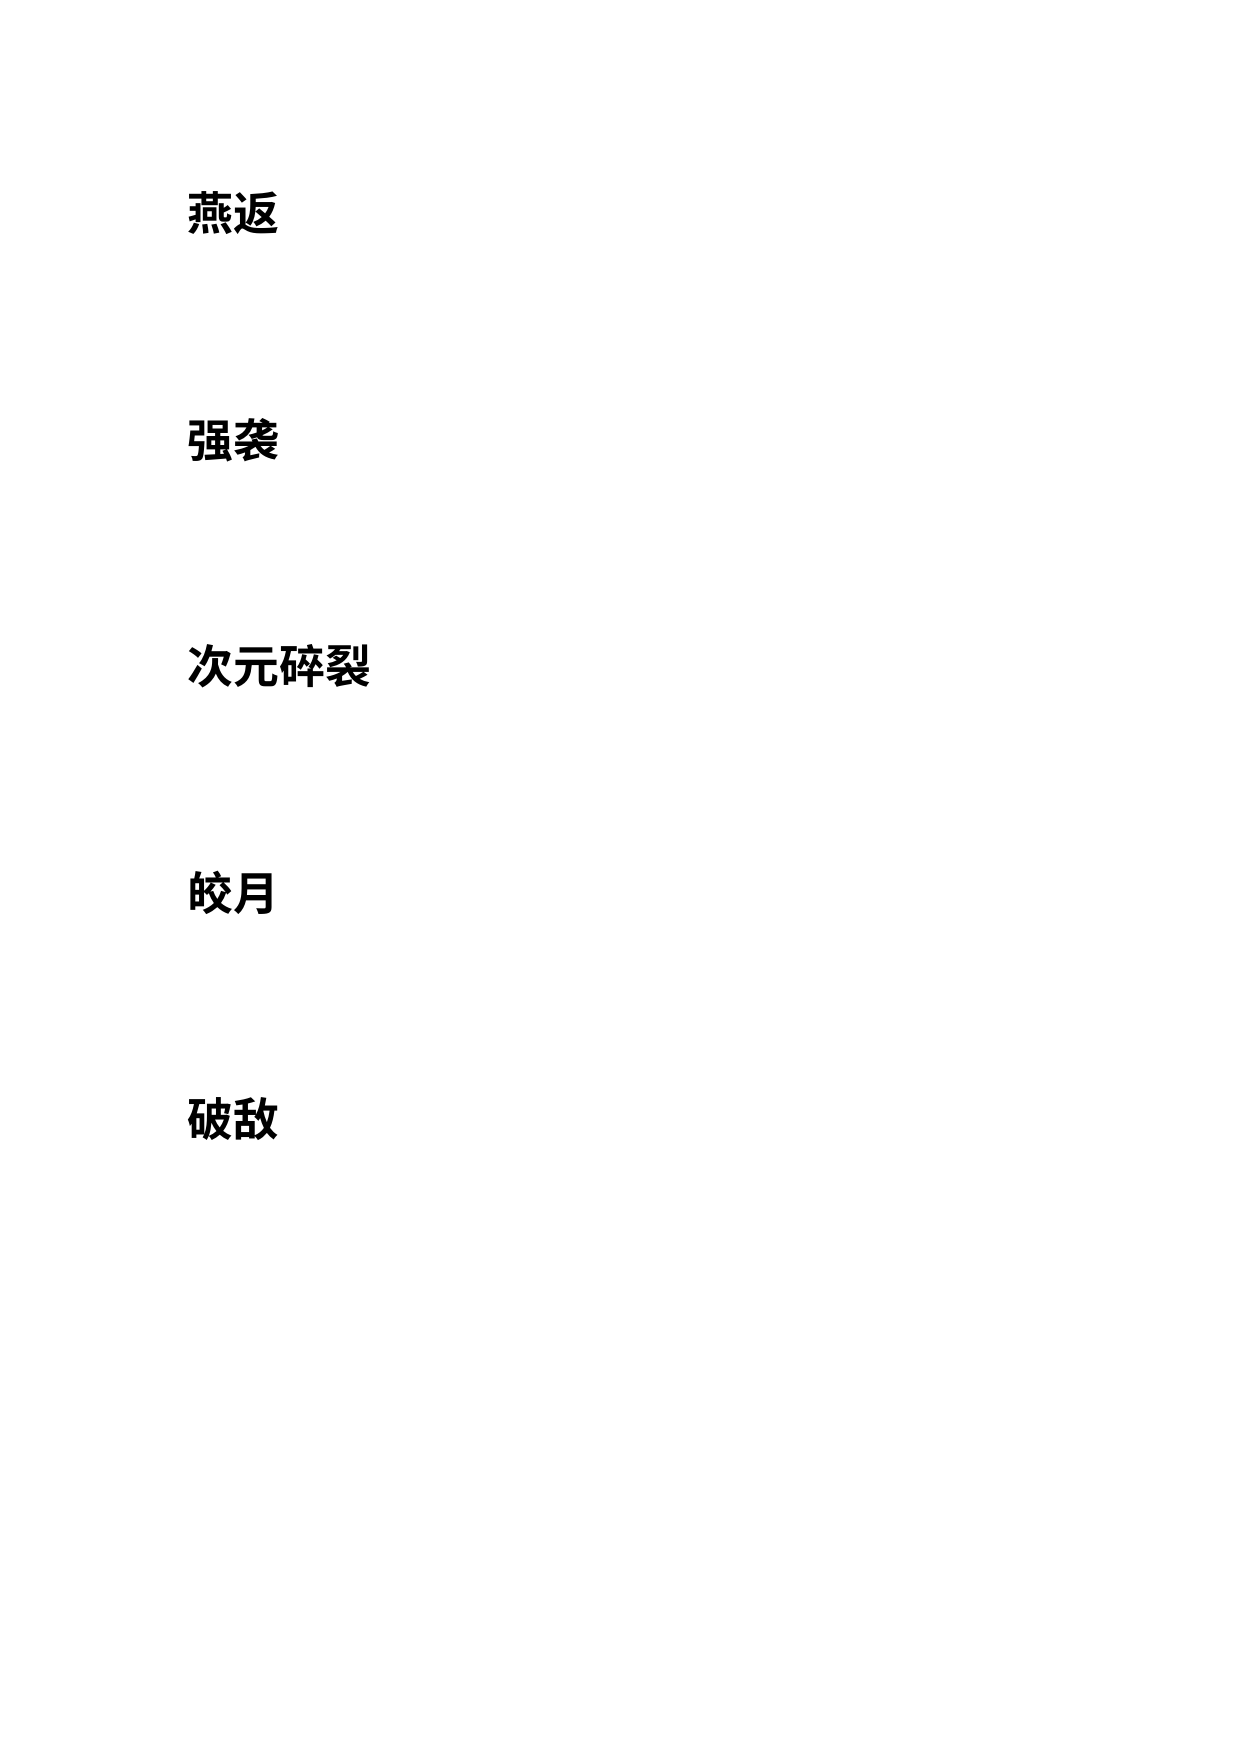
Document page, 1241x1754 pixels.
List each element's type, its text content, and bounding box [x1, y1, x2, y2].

subtitle 破敌 [187, 1068, 1053, 1165]
subtitle 强袭 [187, 388, 1053, 486]
subtitle 燕返 [187, 162, 1053, 259]
subtitle 次元碎裂 [187, 615, 1053, 712]
subtitle 皎月 [187, 841, 1053, 939]
